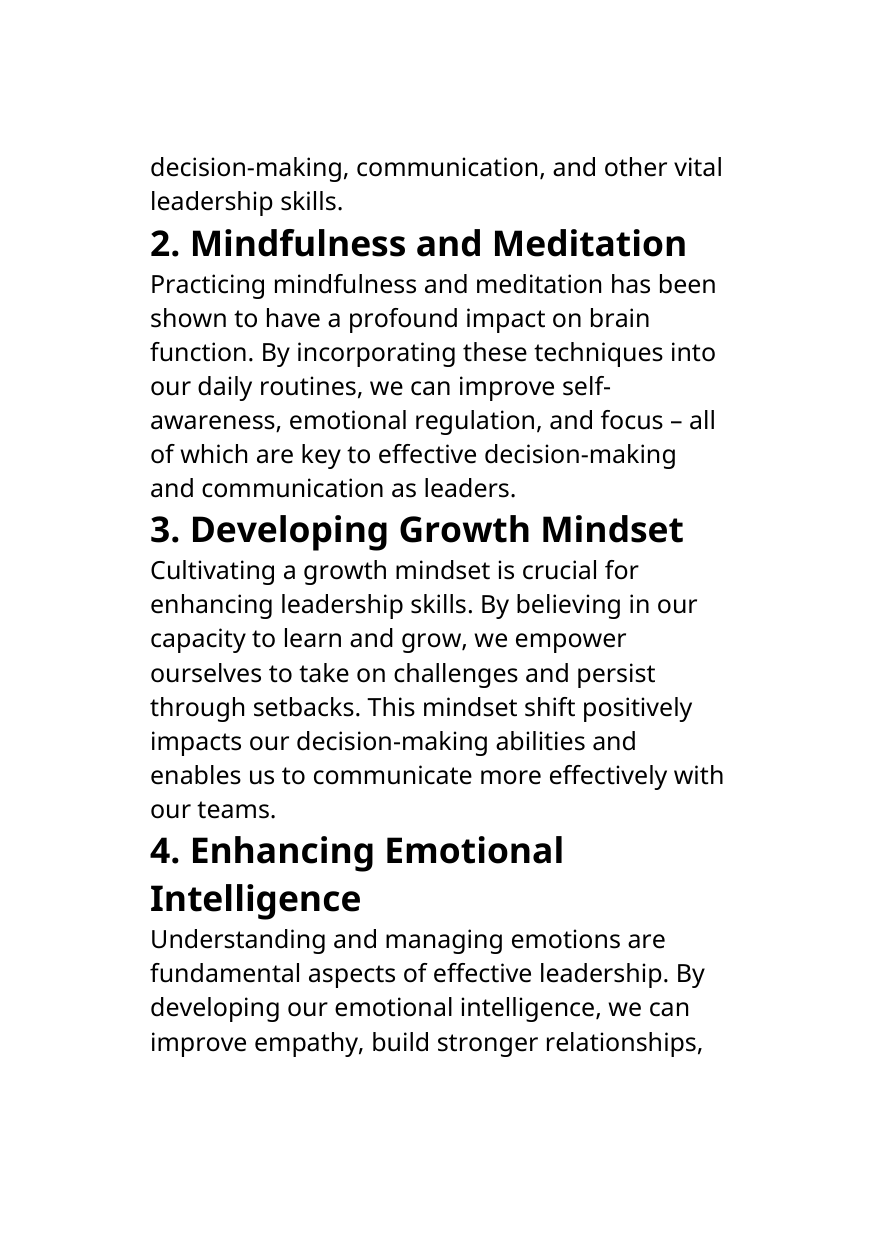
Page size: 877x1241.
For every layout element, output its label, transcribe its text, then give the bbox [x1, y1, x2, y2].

text Practicing mindfulness and meditation has been shown to have a profound impact on brain function. By incorporating these techniques into our daily routines, we can improve self-awareness, emotional regulation, and focus – all of which are key to effective decision-making and communication as leaders. [150, 266, 727, 505]
subtitle 4. Enhancing Emotional Intelligence [150, 826, 727, 922]
subtitle 3. Developing Growth Mindset [150, 505, 727, 553]
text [150, 150, 727, 218]
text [150, 922, 727, 1058]
subtitle 2. Mindfulness and Meditation [150, 218, 727, 266]
text Cultivating a growth mindset is crucial for enhancing leadership skills. By believing in our capacity to learn and grow, we empower ourselves to take on challenges and persist through setbacks. This mindset shift positively impacts our decision-making abilities and enables us to communicate more effectively with our teams. [150, 553, 727, 826]
